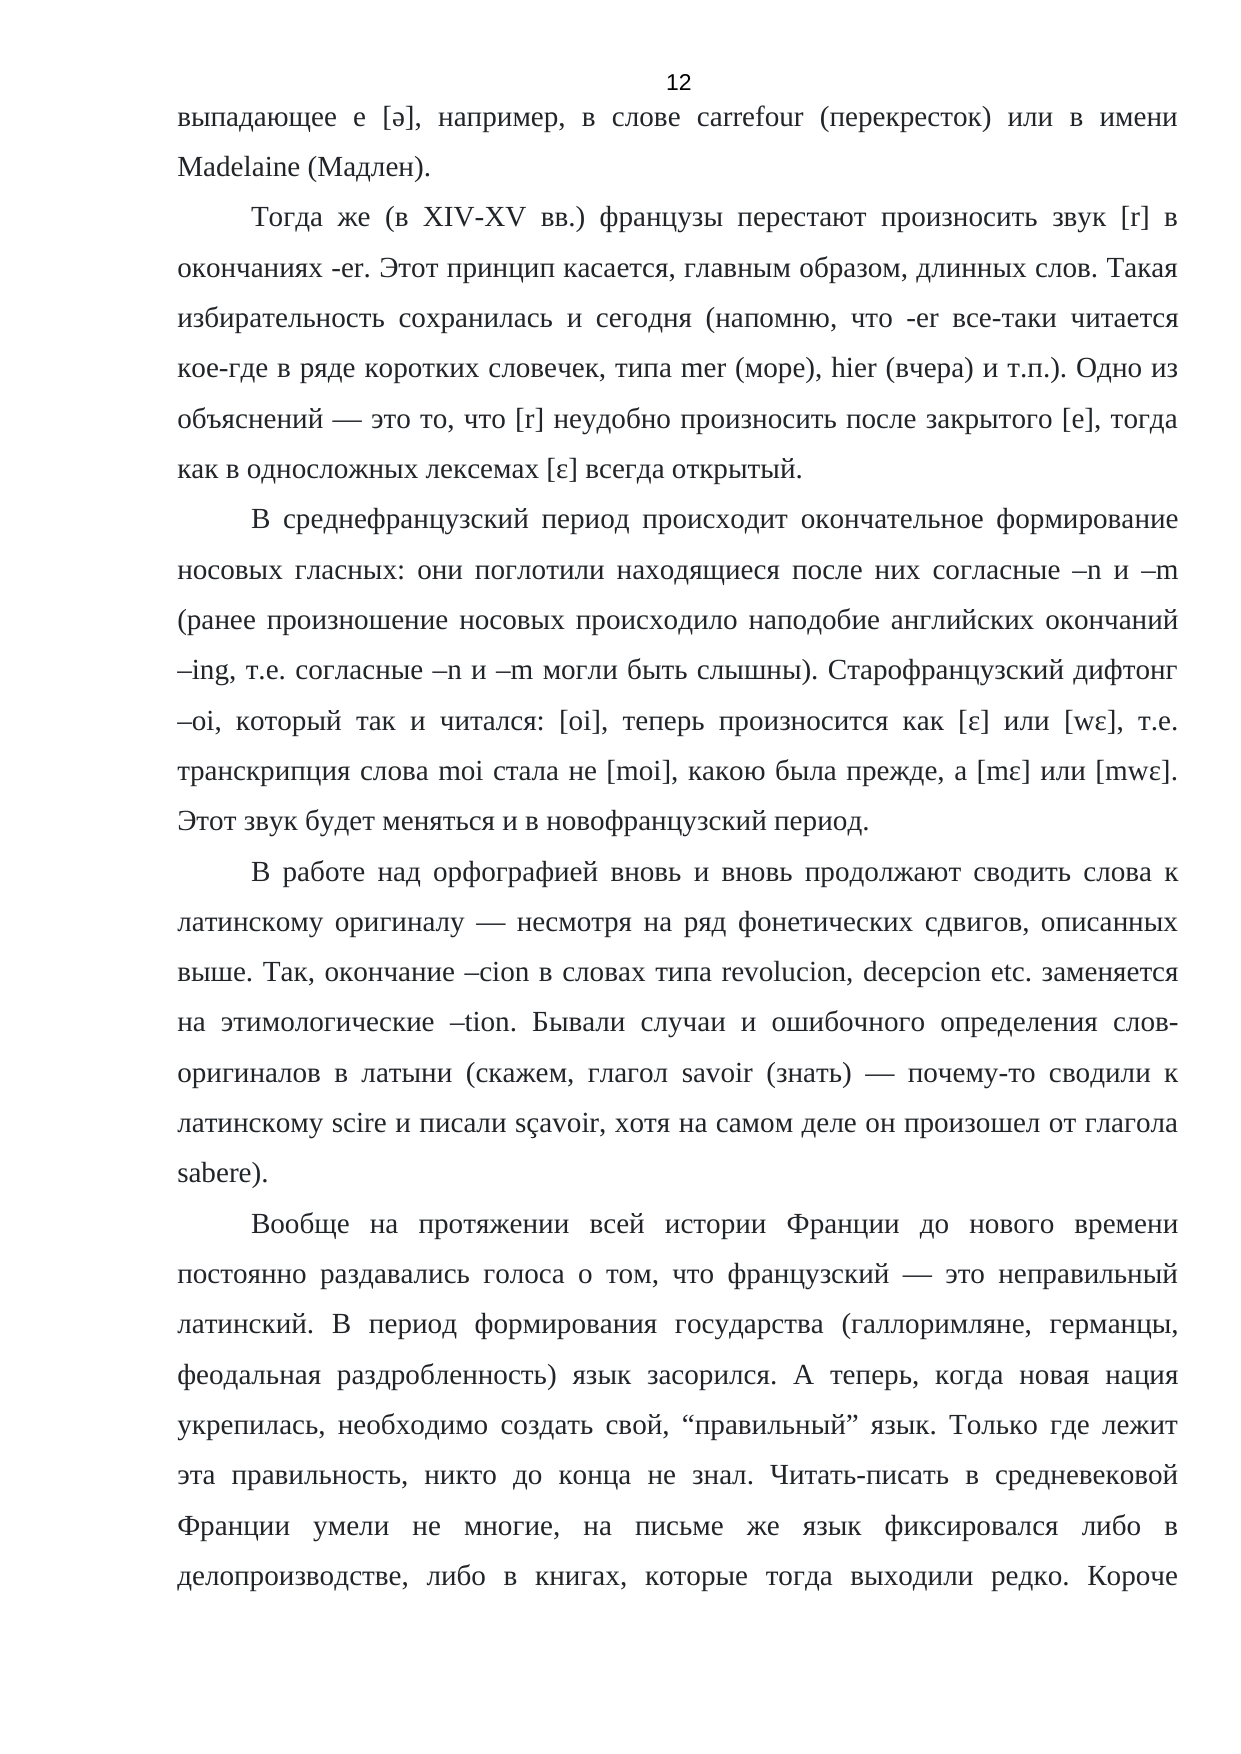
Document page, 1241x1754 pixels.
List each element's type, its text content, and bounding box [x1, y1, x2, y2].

text В среднефранцузский период происходит окончательное формирование носовых гласных: они поглотили находящиеся после них согласные –n и –m (ранее произношение носовых происходило наподобие английских окончаний –ing, т.е. согласные –n и –m могли быть слышны). Старофранцузский дифтонг –oi, который так и читался: [oi], теперь произносится как [ɛ] или [wɛ], т.е. транскрипция слова moi стала не [moi], какою была прежде, а [mɛ] или [mwɛ]. Этот звук будет меняться и в новофранцузский период. [177, 501, 1179, 837]
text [177, 1206, 1179, 1592]
text Тогда же (в XIV-XV вв.) французы перестают произносить звук [r] в окончаниях -er. Этот принцип касается, главным образом, длинных слов. Такая избирательность сохранилась и сегодня (напомню, что -er все-таки читается кое-где в ряде коротких словечек, типа mer (море), hier (вчера) и т.п.). Одно из объяснений — это то, что [r] неудобно произносить после закрытого [e], тогда как в односложных лексемах [ɛ] всегда открытый. [177, 199, 1179, 485]
text В работе над орфографией вновь и вновь продолжают сводить слова к латинскому оригиналу — несмотря на ряд фонетических сдвигов, описанных выше. Так, окончание –cion в словах типа revolucion, decepcion etc. заменяется на этимологические –tion. Бывали случаи и ошибочного определения слов-оригиналов в латыни (скажем, глагол savoir (знать) — почему-то сводили к латинскому scire и писали sçavoir, хотя на самом деле он произошел от глагола sabere). [177, 854, 1179, 1189]
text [177, 99, 1179, 183]
